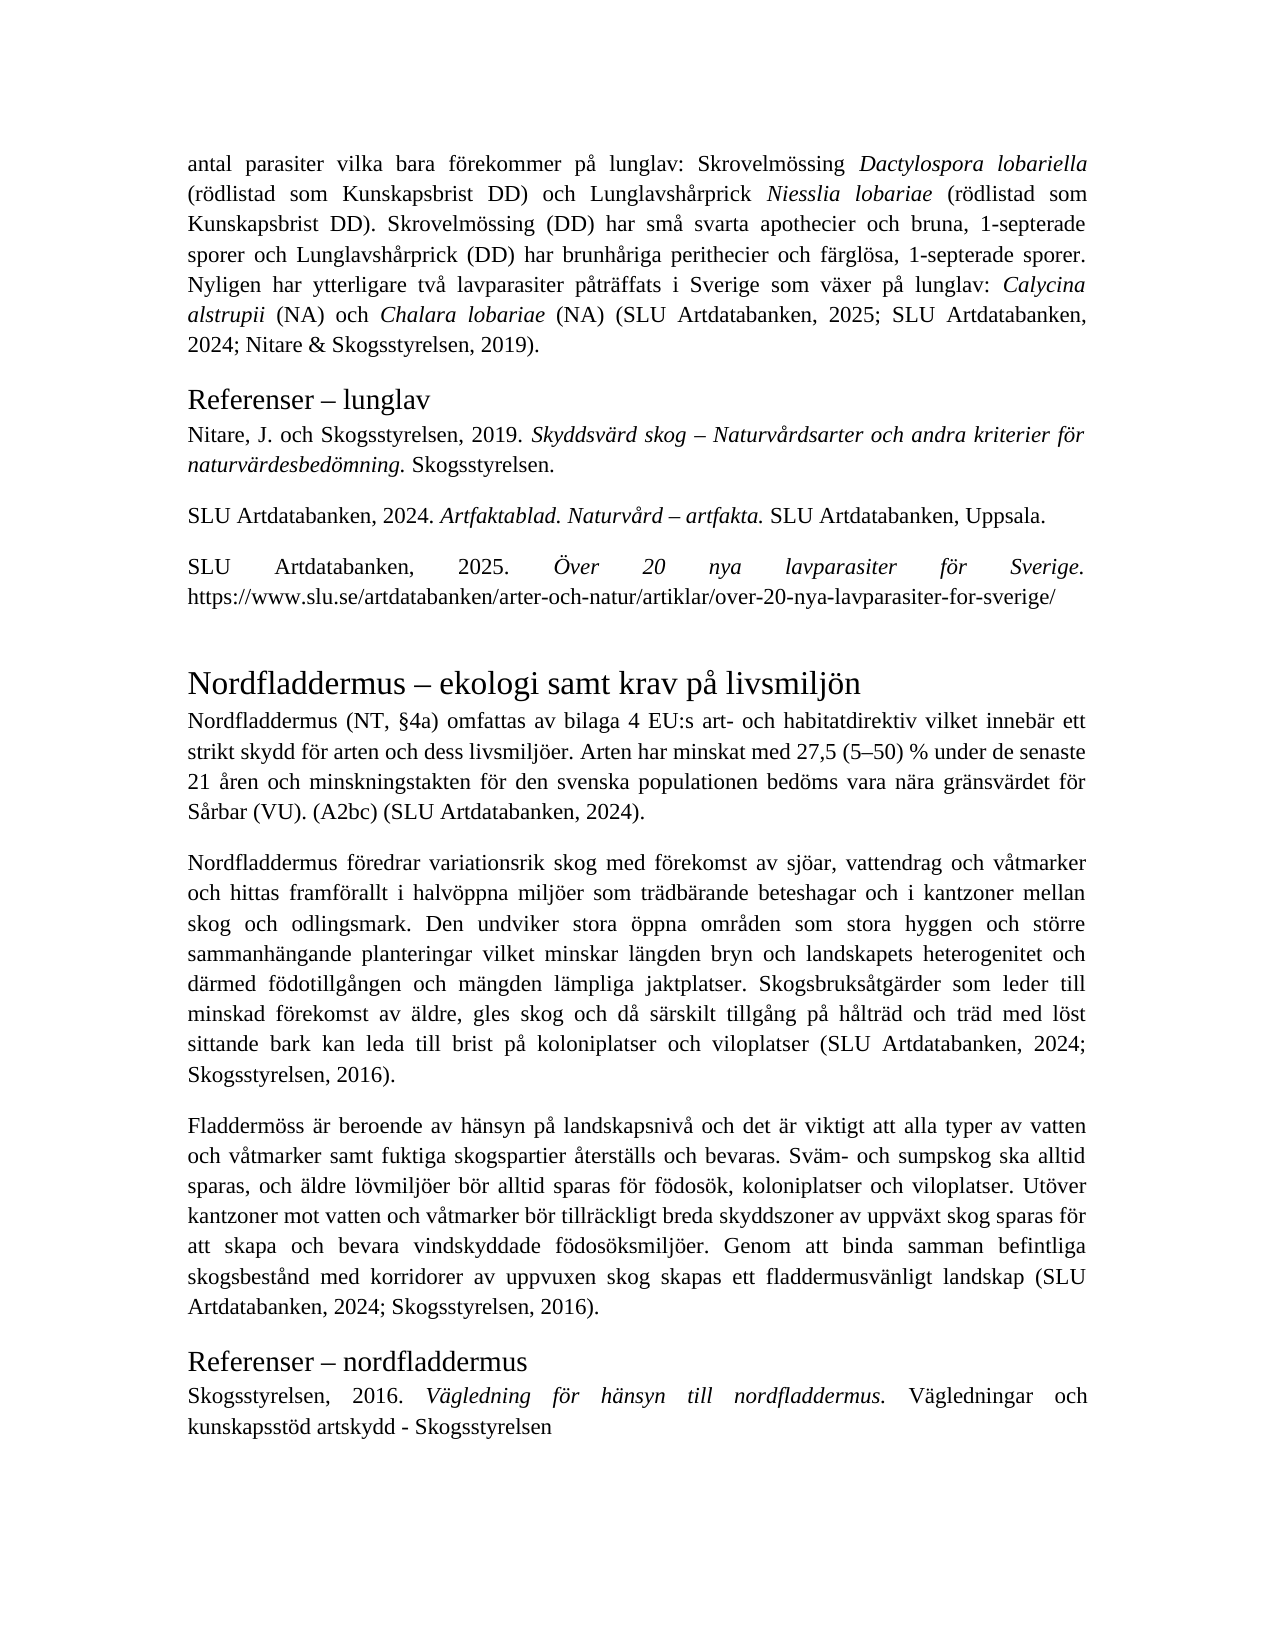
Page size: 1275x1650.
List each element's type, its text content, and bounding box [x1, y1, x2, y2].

text Skogsstyrelsen, 2016. Vägledning för hänsyn till nordfladdermus. Vägledningar och kunskapsstöd artskydd - Skogsstyrelsen [187, 1383, 1087, 1439]
text SLU Artdatabanken, 2025. Över 20 nya lavparasiter för Sverige. https://www.slu.se/artdatabanken/arter-och-natur/artiklar/over-20-nya-lavparasiter-for-sverige/ [187, 553, 1087, 610]
text Fladdermöss är beroende av hänsyn på landskapsnivå och det är viktigt att alla typer av vatten och våtmarker samt fuktiga skogspartier återställs och bevaras. Sväm- och sumpskog ska alltid sparas, och äldre lövmiljöer bör alltid sparas för födosök, koloniplatser och viloplatser. Utöver kantzoner mot vatten och våtmarker bör tillräckligt breda skyddszoner av uppväxt skog sparas för att skapa och bevara vindskyddade födosöksmiljöer. Genom att binda samman befintliga skogsbestånd med korridorer av uppvuxen skog skapas ett fladdermusvänligt landskap (SLU Artdatabanken, 2024; Skogsstyrelsen, 2016). [187, 1112, 1087, 1319]
subtitle Referenser – nordfladdermus [187, 1344, 1087, 1378]
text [187, 150, 1087, 358]
text Nordfladdermus (NT, §4a) omfattas av bilaga 4 EU:s art- och habitatdirektiv vilket innebär ett strikt skydd för arten och dess livsmiljöer. Arten har minskat med 27,5 (5–50) % under de senaste 21 åren och minskningstakten för den svenska populationen bedöms vara nära gränsvärdet för Sårbar (VU). (A2bc) (SLU Artdatabanken, 2024). [187, 708, 1087, 824]
subtitle Nordfladdermus – ekologi samt krav på livsmiljön [187, 663, 1087, 702]
text Nordfladdermus föredrar variationsrik skog med förekomst av sjöar, vattendrag och våtmarker och hittas framförallt i halvöppna miljöer som trädbärande beteshagar och i kantzoner mellan skog och odlingsmark. Den undviker stora öppna områden som stora hyggen och större sammanhängande planteringar vilket minskar längden bryn och landskapets heterogenitet och därmed födotillgången och mängden lämpliga jaktplatser. Skogsbruksåtgärder som leder till minskad förekomst av äldre, gles skog och då särskilt tillgång på hålträd och träd med löst sittande bark kan leda till brist på koloniplatser och viloplatser (SLU Artdatabanken, 2024; Skogsstyrelsen, 2016). [187, 849, 1087, 1087]
text Nitare, J. och Skogsstyrelsen, 2019. Skyddsvärd skog – Naturvårdsarter och andra kriterier för naturvärdesbedömning. Skogsstyrelsen. [187, 421, 1087, 477]
text SLU Artdatabanken, 2024. Artfaktablad. Naturvård – artfakta. SLU Artdatabanken, Uppsala. [187, 502, 1087, 528]
subtitle Referenser – lunglav [187, 382, 1087, 416]
